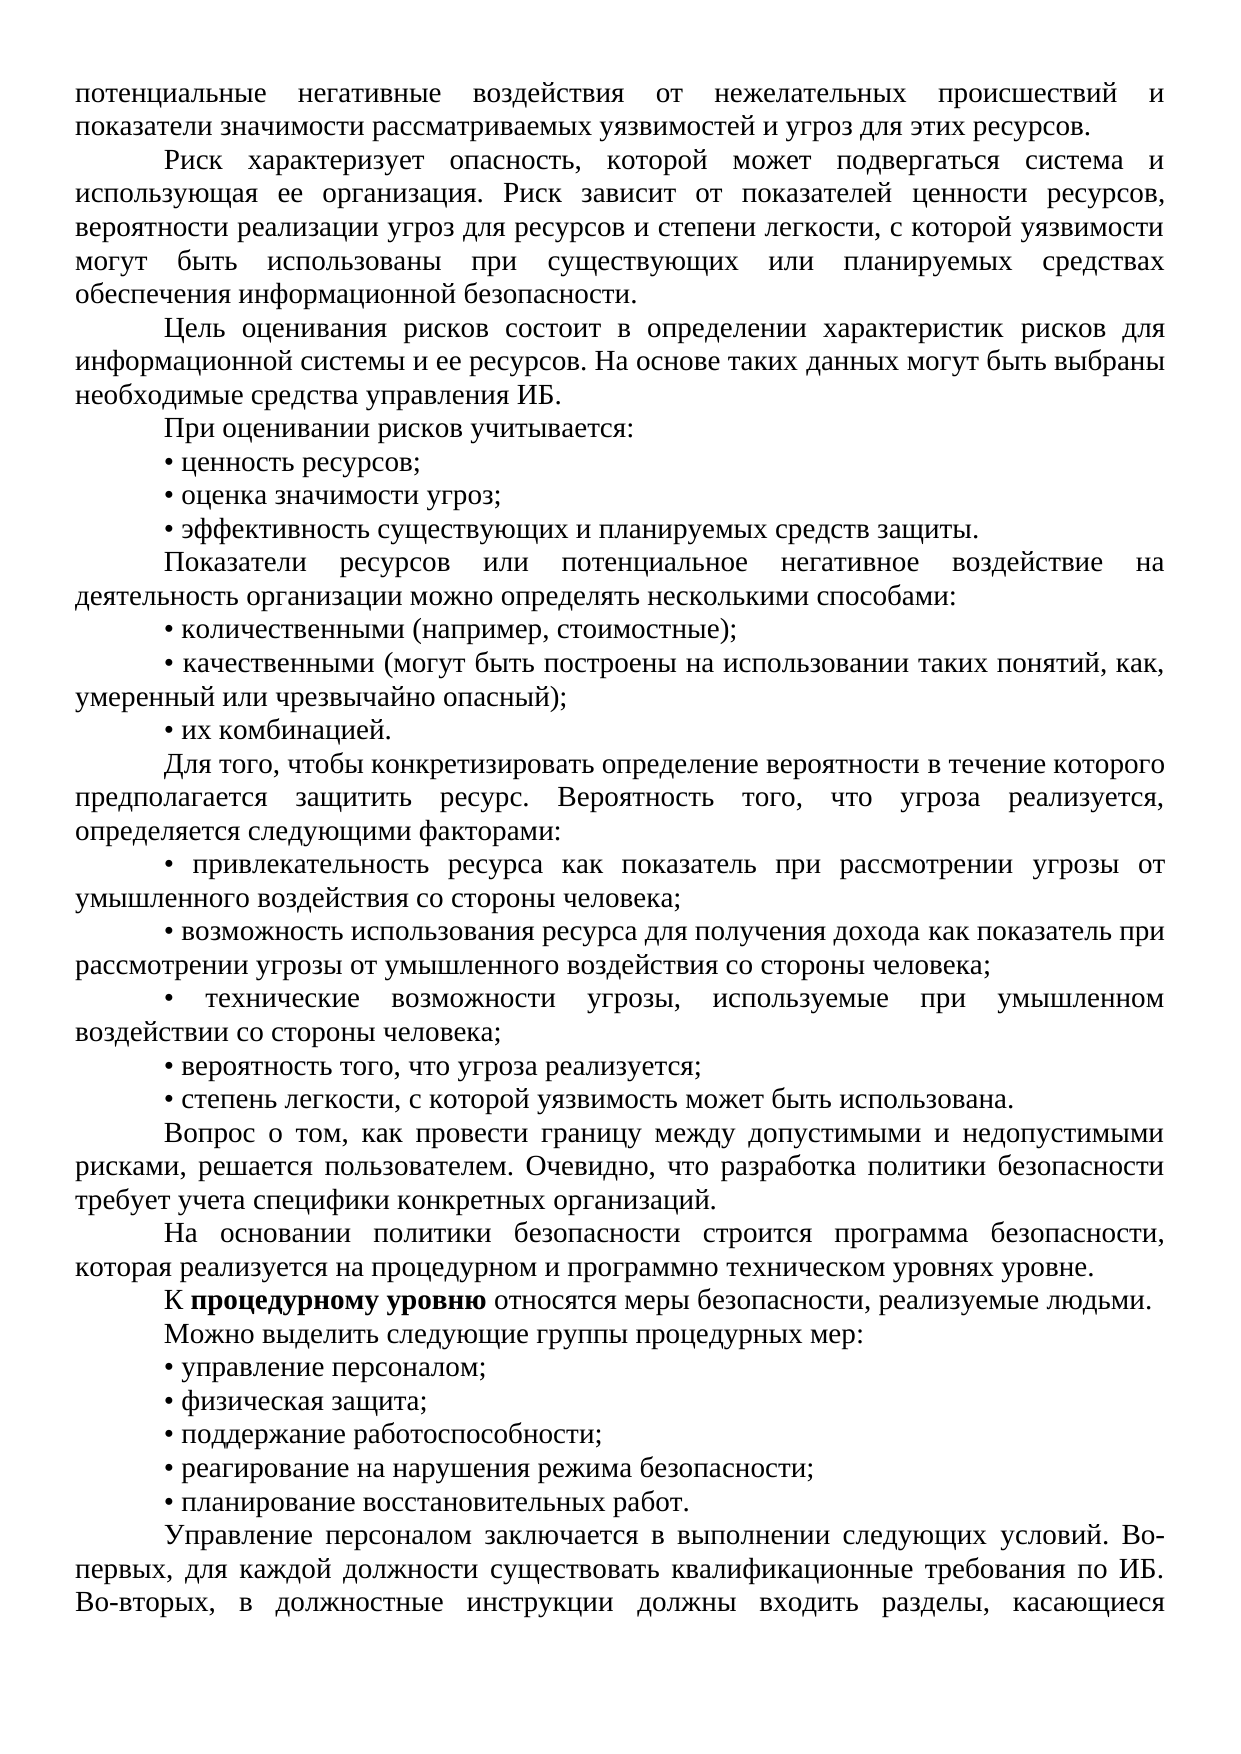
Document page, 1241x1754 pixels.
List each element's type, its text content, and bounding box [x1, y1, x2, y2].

text • степень легкости, с которой уязвимость может быть использована. [75, 1081, 1165, 1115]
text Вопрос о том, как провести границу между допустимыми и недопустимыми рисками, решается пользователем. Очевидно, что разработка политики безопасности требует учета специфики конкретных организаций. [75, 1115, 1165, 1215]
text • количественными (например, стоимостные); [75, 612, 1165, 645]
text На основании политики безопасности строится программа безопасности, которая реализуется на процедурном и программно техническом уровнях уровне. [75, 1215, 1165, 1282]
text Можно выделить следующие группы процедурных мер: [75, 1316, 1165, 1349]
text • планирование восстановительных работ. [75, 1484, 1165, 1517]
text • возможность использования ресурса для получения дохода как показатель при рассмотрении угрозы от умышленного воздействия со стороны человека; [75, 913, 1165, 981]
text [75, 1517, 1165, 1618]
text • технические возможности угрозы, используемые при умышленном воздействии со стороны человека; [75, 981, 1165, 1048]
text • оценка значимости угроз; [75, 477, 1165, 511]
text • ценность ресурсов; [75, 444, 1165, 477]
text • физическая защита; [75, 1383, 1165, 1417]
text • их комбинацией. [75, 712, 1165, 746]
text • качественными (могут быть построены на использовании таких понятий, как, умеренный или чрезвычайно опасный); [75, 645, 1165, 712]
text • управление персоналом; [75, 1349, 1165, 1383]
text • привлекательность ресурса как показатель при рассмотрении угрозы от умышленного воздействия со стороны человека; [75, 846, 1165, 913]
text При оценивании рисков учитывается: [75, 410, 1165, 444]
text Цель оценивания рисков состоит в определении характеристик рисков для информационной системы и ее ресурсов. На основе таких данных могут быть выбраны необходимые средства управления ИБ. [75, 310, 1165, 410]
text Показатели ресурсов или потенциальное негативное воздействие на деятельность организации можно определять несколькими способами: [75, 544, 1165, 612]
text Для того, чтобы конкретизировать определение вероятности в течение которого предполагается защитить ресурс. Вероятность того, что угроза реализуется, определяется следующими факторами: [75, 746, 1165, 846]
text • реагирование на нарушения режима безопасности; [75, 1450, 1165, 1484]
text Риск характеризует опасность, которой может подвергаться система и использующая ее организация. Риск зависит от показателей ценности ресурсов, вероятности реализации угроз для ресурсов и степени легкости, с которой уязвимости могут быть использованы при существующих или планируемых средствах обеспечения информационной безопасности. [75, 142, 1165, 310]
text • эффективность существующих и планируемых средств защиты. [75, 511, 1165, 544]
text • поддержание работоспособности; [75, 1417, 1165, 1450]
text К процедурному уровню относятся меры безопасности, реализуемые людьми. [75, 1282, 1165, 1316]
text • вероятность того, что угроза реализуется; [75, 1048, 1165, 1081]
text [75, 75, 1165, 142]
